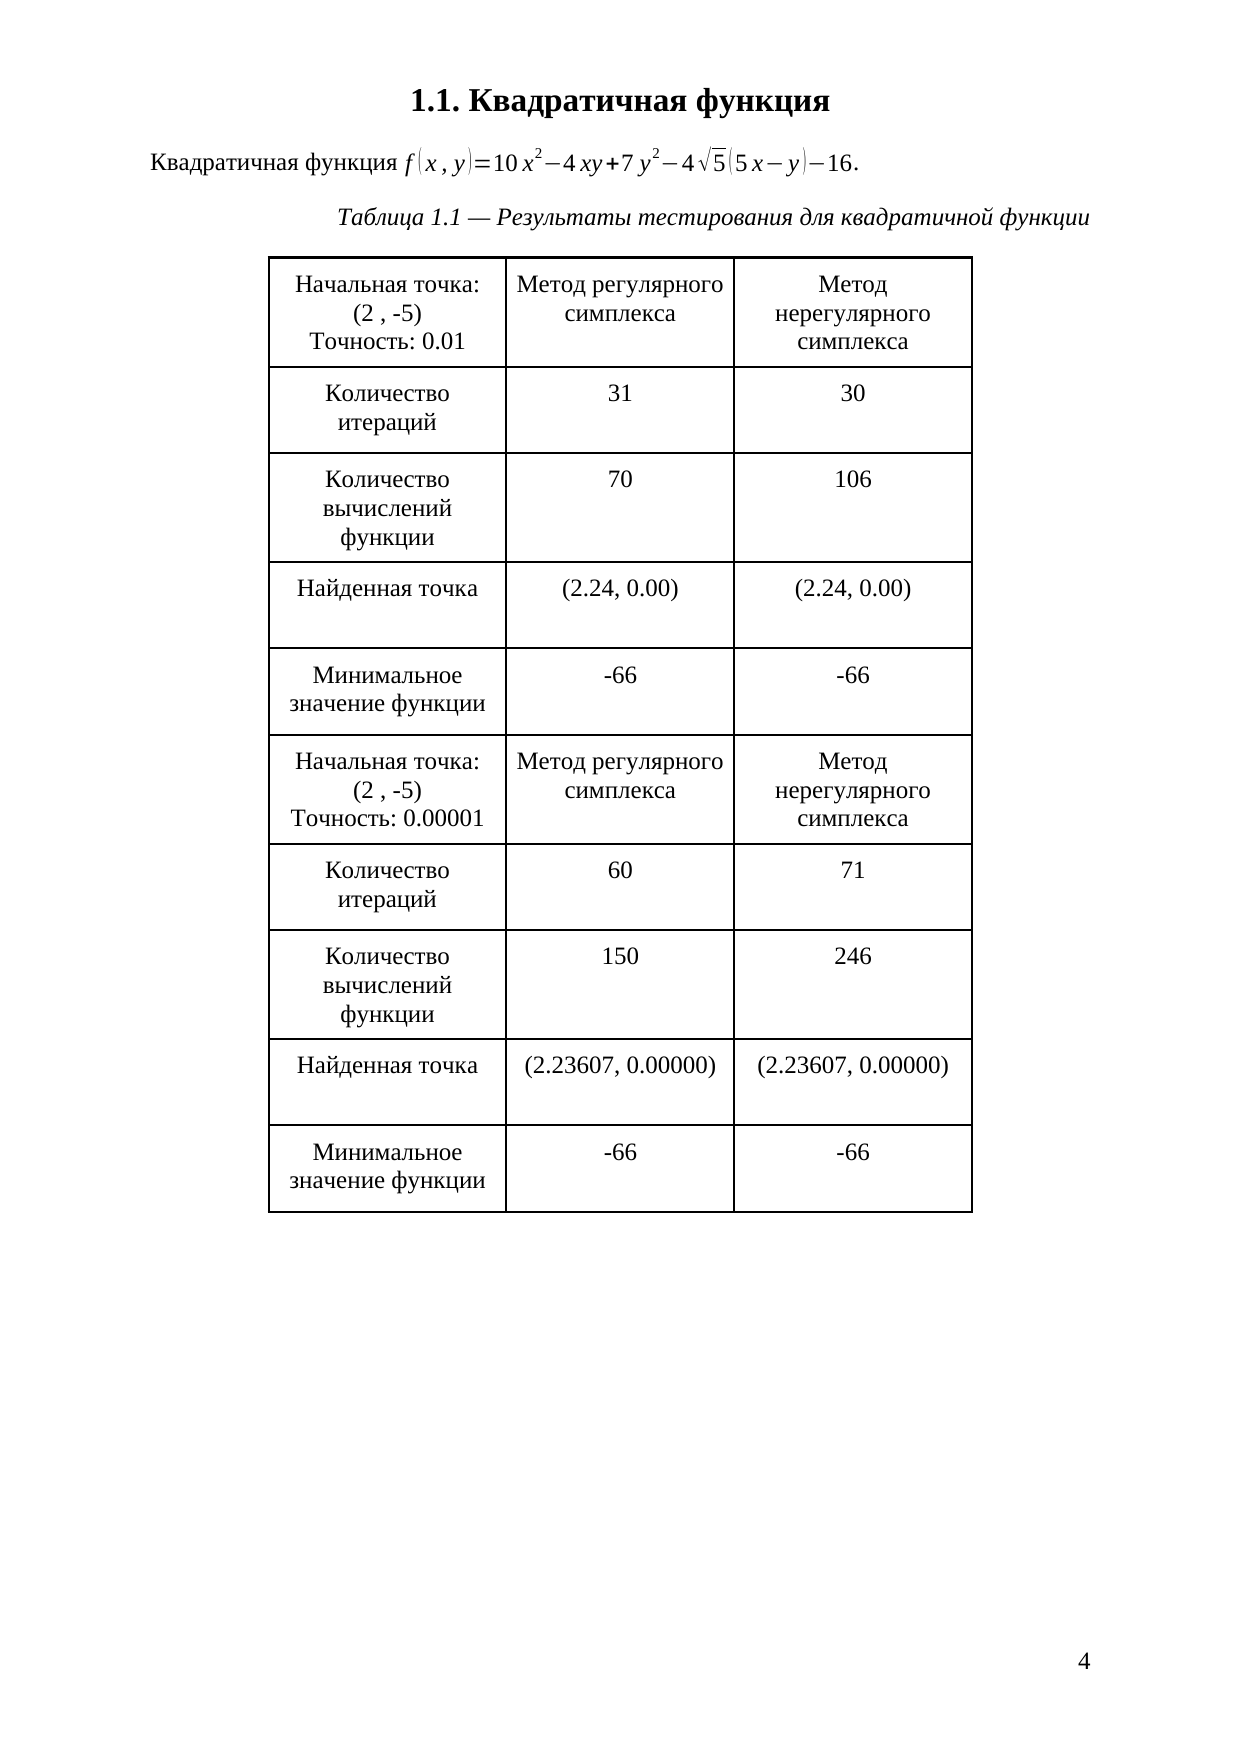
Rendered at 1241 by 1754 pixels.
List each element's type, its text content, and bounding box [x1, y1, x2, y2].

table_cell -66 [507, 1126, 733, 1211]
table_cell -66 [507, 649, 733, 733]
table_cell -66 [735, 649, 971, 733]
table_cell Минимальное значение функции [270, 1126, 505, 1211]
table_cell 71 [735, 845, 971, 929]
table_cell (2.23607, 0.00000) [507, 1040, 733, 1124]
table_cell (2.24, 0.00) [507, 563, 733, 647]
table_cell Начальная точка: (2 , -5) Точность: 0.00001 [270, 736, 505, 843]
table_cell Метод нерегулярного симплекса [735, 736, 971, 843]
table_cell 70 [507, 454, 733, 561]
table_cell Количество вычислений функции [270, 454, 505, 561]
table_header Метод нерегулярного симплекса [735, 259, 971, 366]
table_cell (2.24, 0.00) [735, 563, 971, 647]
table_cell -66 [735, 1126, 971, 1211]
table_cell (2.23607, 0.00000) [735, 1040, 971, 1124]
table_header Начальная точка: (2 , -5) Точность: 0.01 [270, 259, 505, 366]
table_cell 31 [507, 368, 733, 452]
table_cell Количество вычислений функции [270, 931, 505, 1038]
table_cell 246 [735, 931, 971, 1038]
table_header Метод регулярного симплекса [507, 259, 733, 366]
table_cell Количество итераций [270, 368, 505, 452]
table_cell Метод регулярного симплекса [507, 736, 733, 843]
subtitle 1.1. Квадратичная функция [150, 80, 1090, 118]
table_cell Найденная точка [270, 563, 505, 647]
table_cell Найденная точка [270, 1040, 505, 1124]
table_cell 150 [507, 931, 733, 1038]
table_cell Количество итераций [270, 845, 505, 929]
table_cell 60 [507, 845, 733, 929]
table_cell 106 [735, 454, 971, 561]
table_cell 30 [735, 368, 971, 452]
text Таблица 1.1 — Результаты тестирования для квадратичной функции [150, 202, 1090, 231]
table_cell Минимальное значение функции [270, 649, 505, 733]
text Квадратичная функция . [150, 145, 1090, 177]
